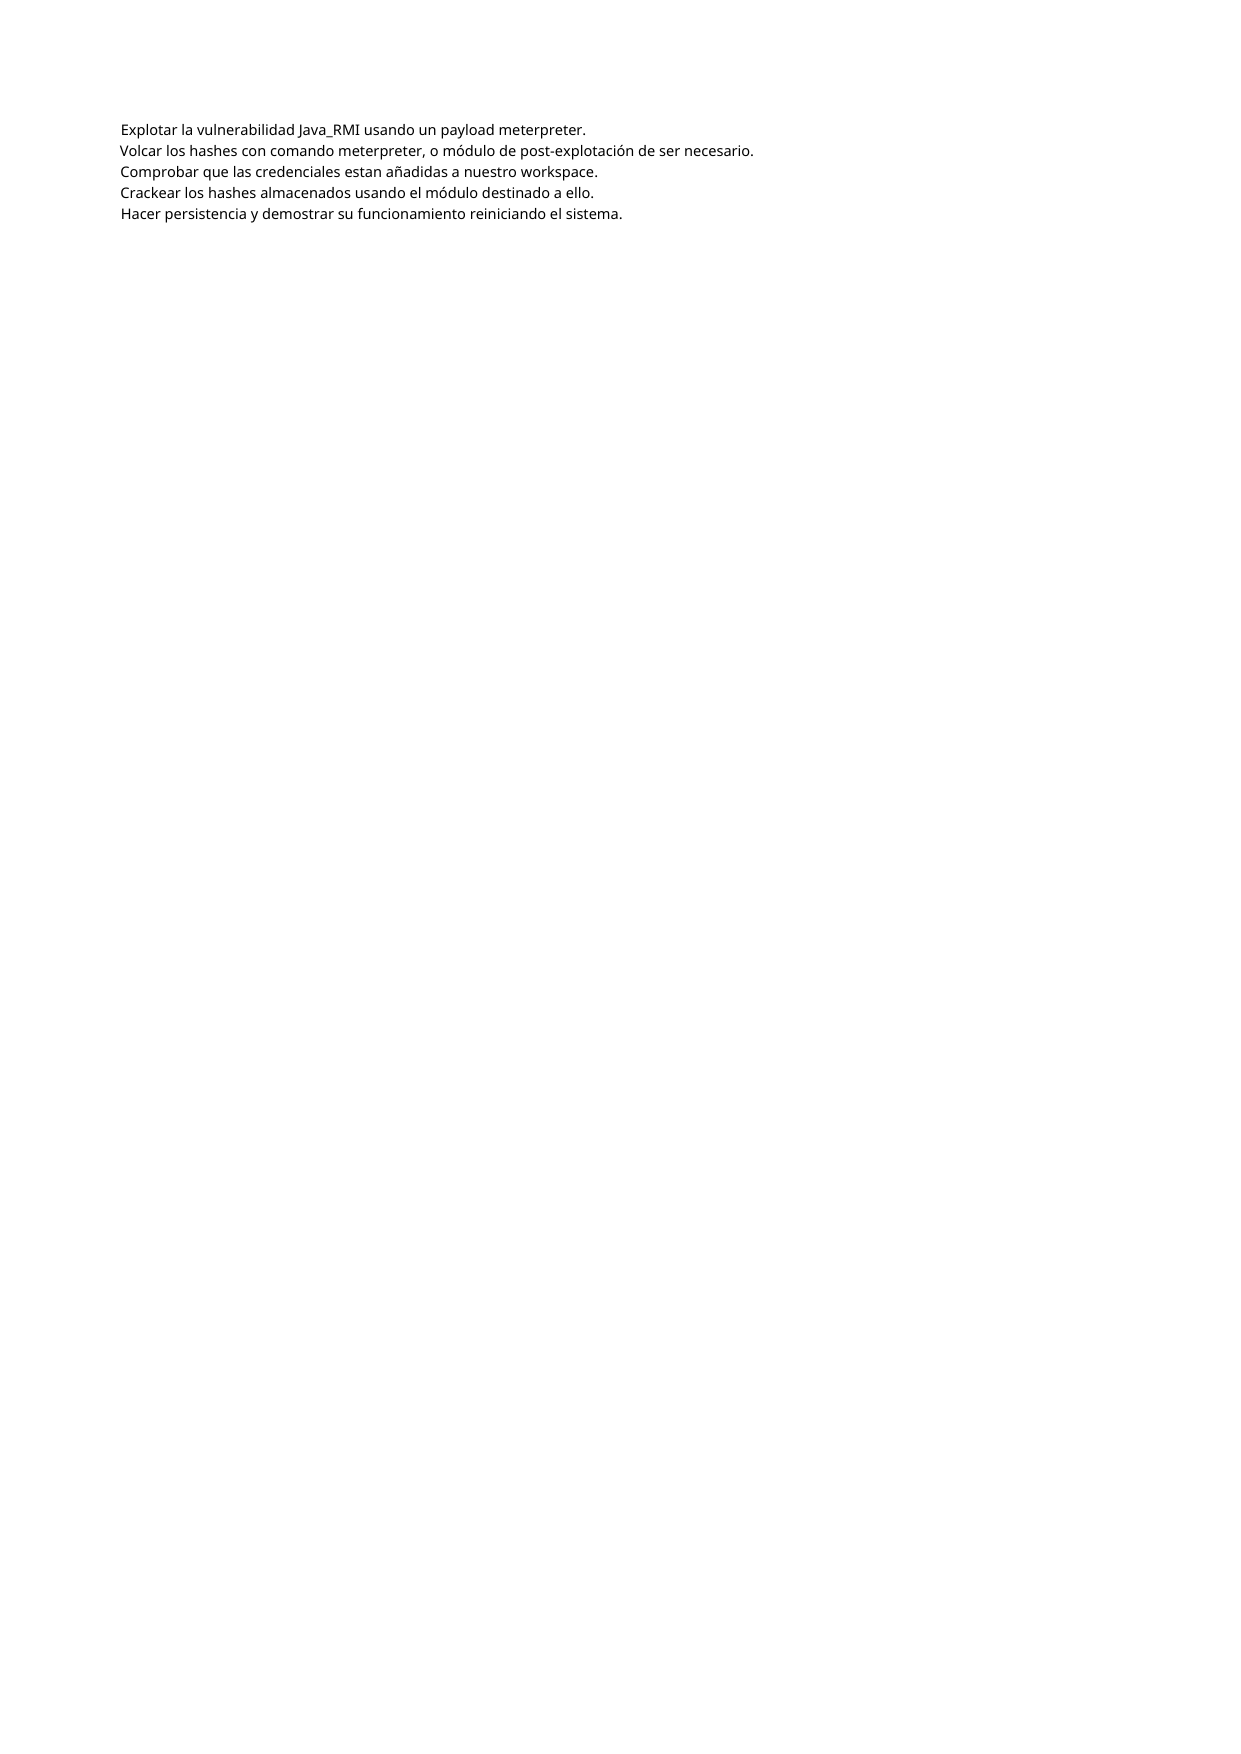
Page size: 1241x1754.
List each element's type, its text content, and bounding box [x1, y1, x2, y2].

text Comprobar que las credenciales estan añadidas a nuestro workspace. [120, 162, 982, 182]
text Explotar la vulnerabilidad Java_RMI usando un payload meterpreter. [121, 120, 982, 140]
text Volcar los hashes con comando meterpreter, o módulo de post-explotación de ser necesario. [119, 141, 982, 161]
text Hacer persistencia y demostrar su funcionamiento reiniciando el sistema. [121, 204, 982, 224]
text Crackear los hashes almacenados usando el módulo destinado a ello. [120, 183, 982, 203]
